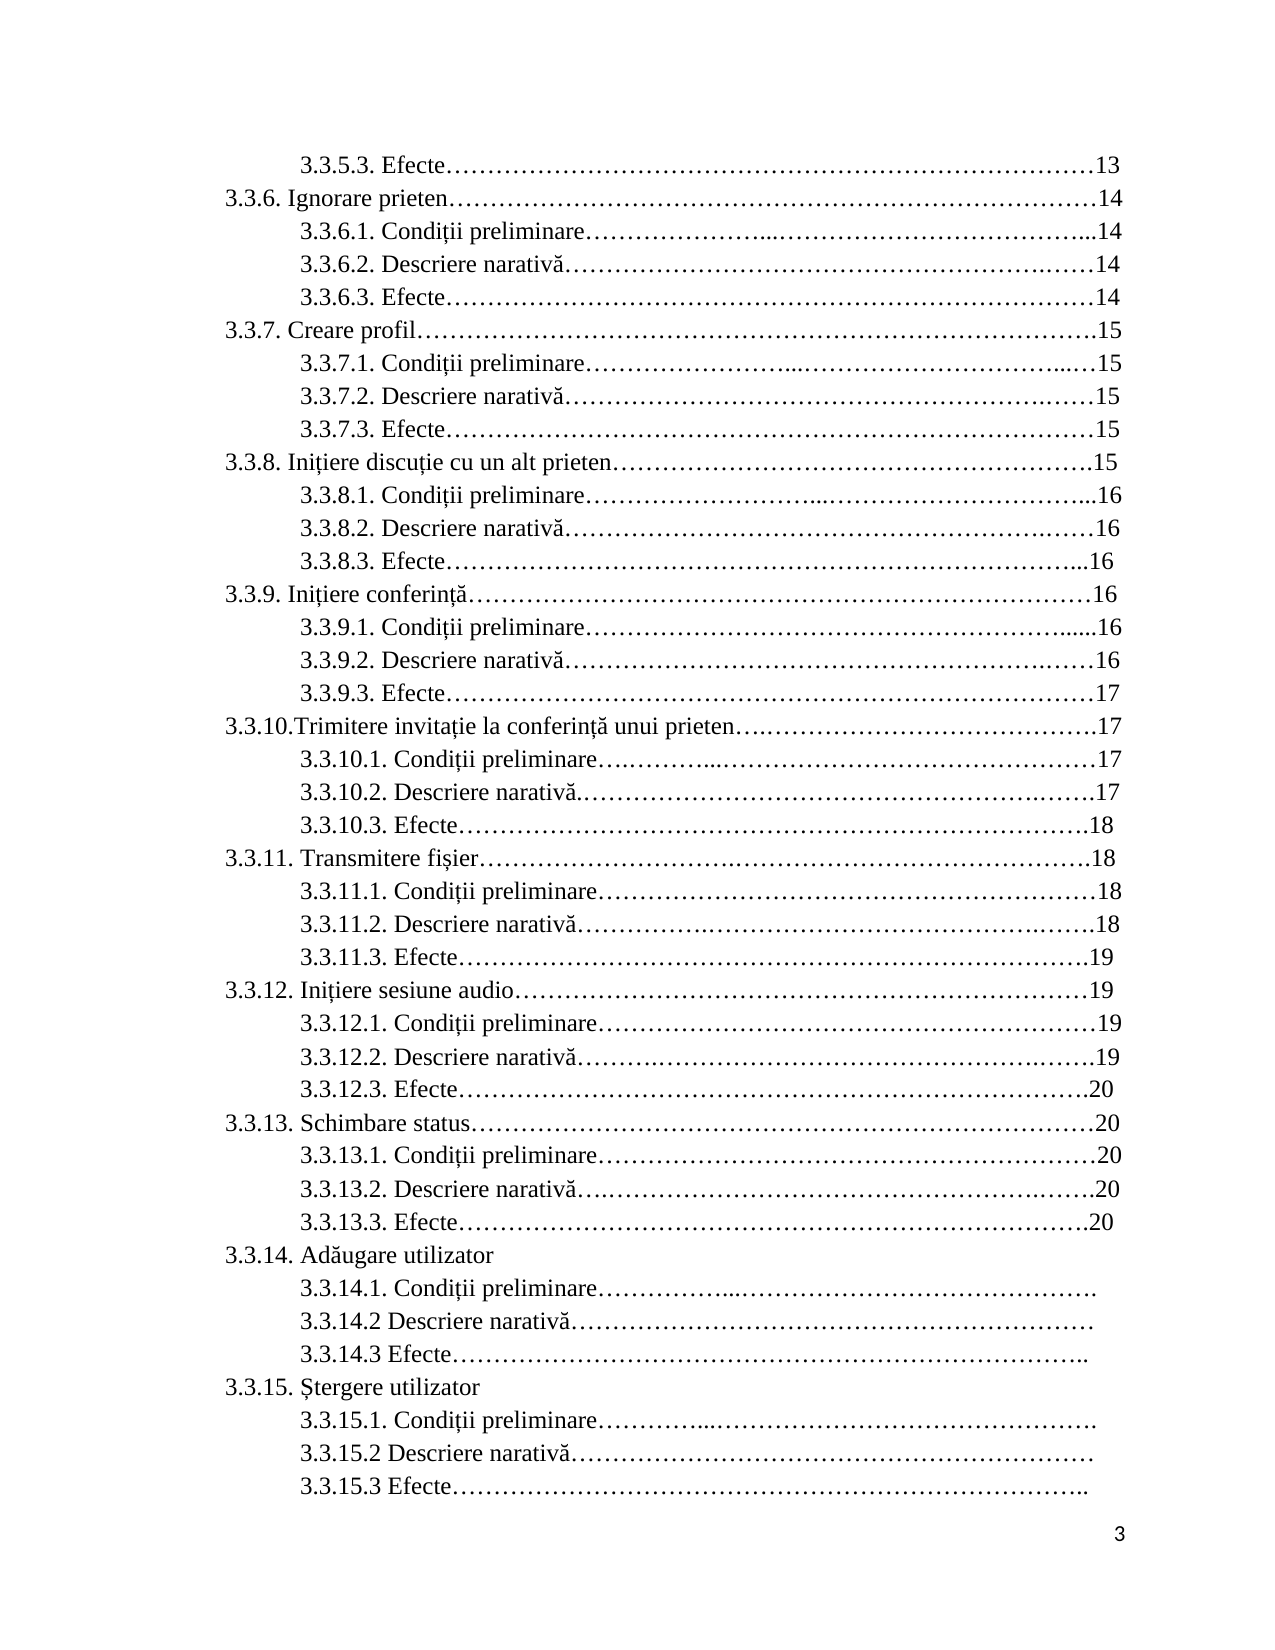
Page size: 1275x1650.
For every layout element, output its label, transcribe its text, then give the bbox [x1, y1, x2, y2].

text 3.3.7.2. Descriere narativă………………………………………………….……15 [150, 381, 1125, 410]
text 3.3.12.2. Descriere narativă……….……………………………………….…….19 [150, 1042, 1125, 1070]
text 3.3.11. Transmitere fișier………………………….…………………………………….18 [150, 843, 1125, 872]
text 3.3.13.2. Descriere narativă….…………………………………………….…….20 [150, 1174, 1125, 1202]
text 3.3.10.2. Descriere narativă.……………………………………………….…….17 [150, 777, 1125, 806]
text 3.3.14.1. Condiții preliminare……………...……………………………………. [150, 1273, 1125, 1301]
text 3.3.15.1. Condiții preliminare…………...………………………………………. [150, 1405, 1125, 1433]
text 3.3.10.3. Efecte………………………………………………………………….18 [150, 810, 1125, 839]
text 3.3.11.1. Condiții preliminare……………………………………………………18 [150, 876, 1125, 905]
text 3.3.8. Inițiere discuție cu un alt prieten………………………………………………….15 [150, 447, 1125, 476]
text 3.3.14.2 Descriere narativă……………………………………………………… [150, 1306, 1125, 1334]
text 3.3.8.1. Condiții preliminare………………………...…………………………...16 [150, 480, 1125, 509]
text 3.3.7.3. Efecte……………………………………………………………………15 [150, 414, 1125, 443]
text 3.3.9.2. Descriere narativă………………………………………………….……16 [150, 645, 1125, 674]
text 3.3.9.1. Condiții preliminare…………………………………………………......16 [150, 612, 1125, 641]
text 3.3.5.3. Efecte……………………………………………………………………13 [150, 150, 1125, 179]
text 3.3.12.1. Condiții preliminare……………………………………………………19 [150, 1008, 1125, 1037]
text 3.3.7.1. Condiții preliminare……………………...…………………………...…15 [150, 348, 1125, 377]
text 3.3.6. Ignorare prieten……………………………………………………………………14 [150, 183, 1125, 212]
text 3.3.13. Schimbare status…………………………………………………………………20 [150, 1108, 1125, 1136]
text 3.3.14. Adăugare utilizator [150, 1240, 1125, 1268]
text 3.3.8.2. Descriere narativă………………………………………………….……16 [150, 513, 1125, 542]
text 3.3.11.2. Descriere narativă…………….………………………………….…….18 [150, 909, 1125, 938]
text 3.3.6.3. Efecte……………………………………………………………………14 [150, 282, 1125, 311]
text 3.3.10.1. Condiții preliminare….………...………………………………………17 [150, 744, 1125, 773]
text 3.3.6.1. Condiții preliminare…………………...………………………………...14 [150, 216, 1125, 245]
text 3.3.12.3. Efecte………………………………………………………………….20 [150, 1074, 1125, 1103]
text 3.3.15.2 Descriere narativă……………………………………………………… [150, 1438, 1125, 1467]
text 3.3.14.3 Efecte………………………………………………………………….. [150, 1339, 1125, 1367]
text 3.3.9. Inițiere conferință…………………………………………………………………16 [150, 579, 1125, 608]
text 3.3.10.Trimitere invitație la conferință unui prieten….………………………………….17 [150, 711, 1125, 740]
text 3.3.9.3. Efecte……………………………………………………………………17 [150, 678, 1125, 707]
text 3.3.15.3 Efecte………………………………………………………………….. [150, 1471, 1125, 1499]
text 3.3.7. Creare profil……………………………………………………………………….15 [150, 315, 1125, 344]
text 3.3.13.3. Efecte………………………………………………………………….20 [150, 1207, 1125, 1235]
text 3.3.8.3. Efecte…………………………………………………………………...16 [150, 546, 1125, 575]
text 3.3.11.3. Efecte………………………………………………………………….19 [150, 942, 1125, 971]
text 3.3.6.2. Descriere narativă………………………………………………….……14 [150, 249, 1125, 278]
text 3.3.15. Ștergere utilizator [150, 1372, 1125, 1401]
text 3.3.12. Inițiere sesiune audio……………………………………………………………19 [150, 976, 1125, 1004]
text 3.3.13.1. Condiții preliminare……………………………………………………20 [150, 1141, 1125, 1169]
